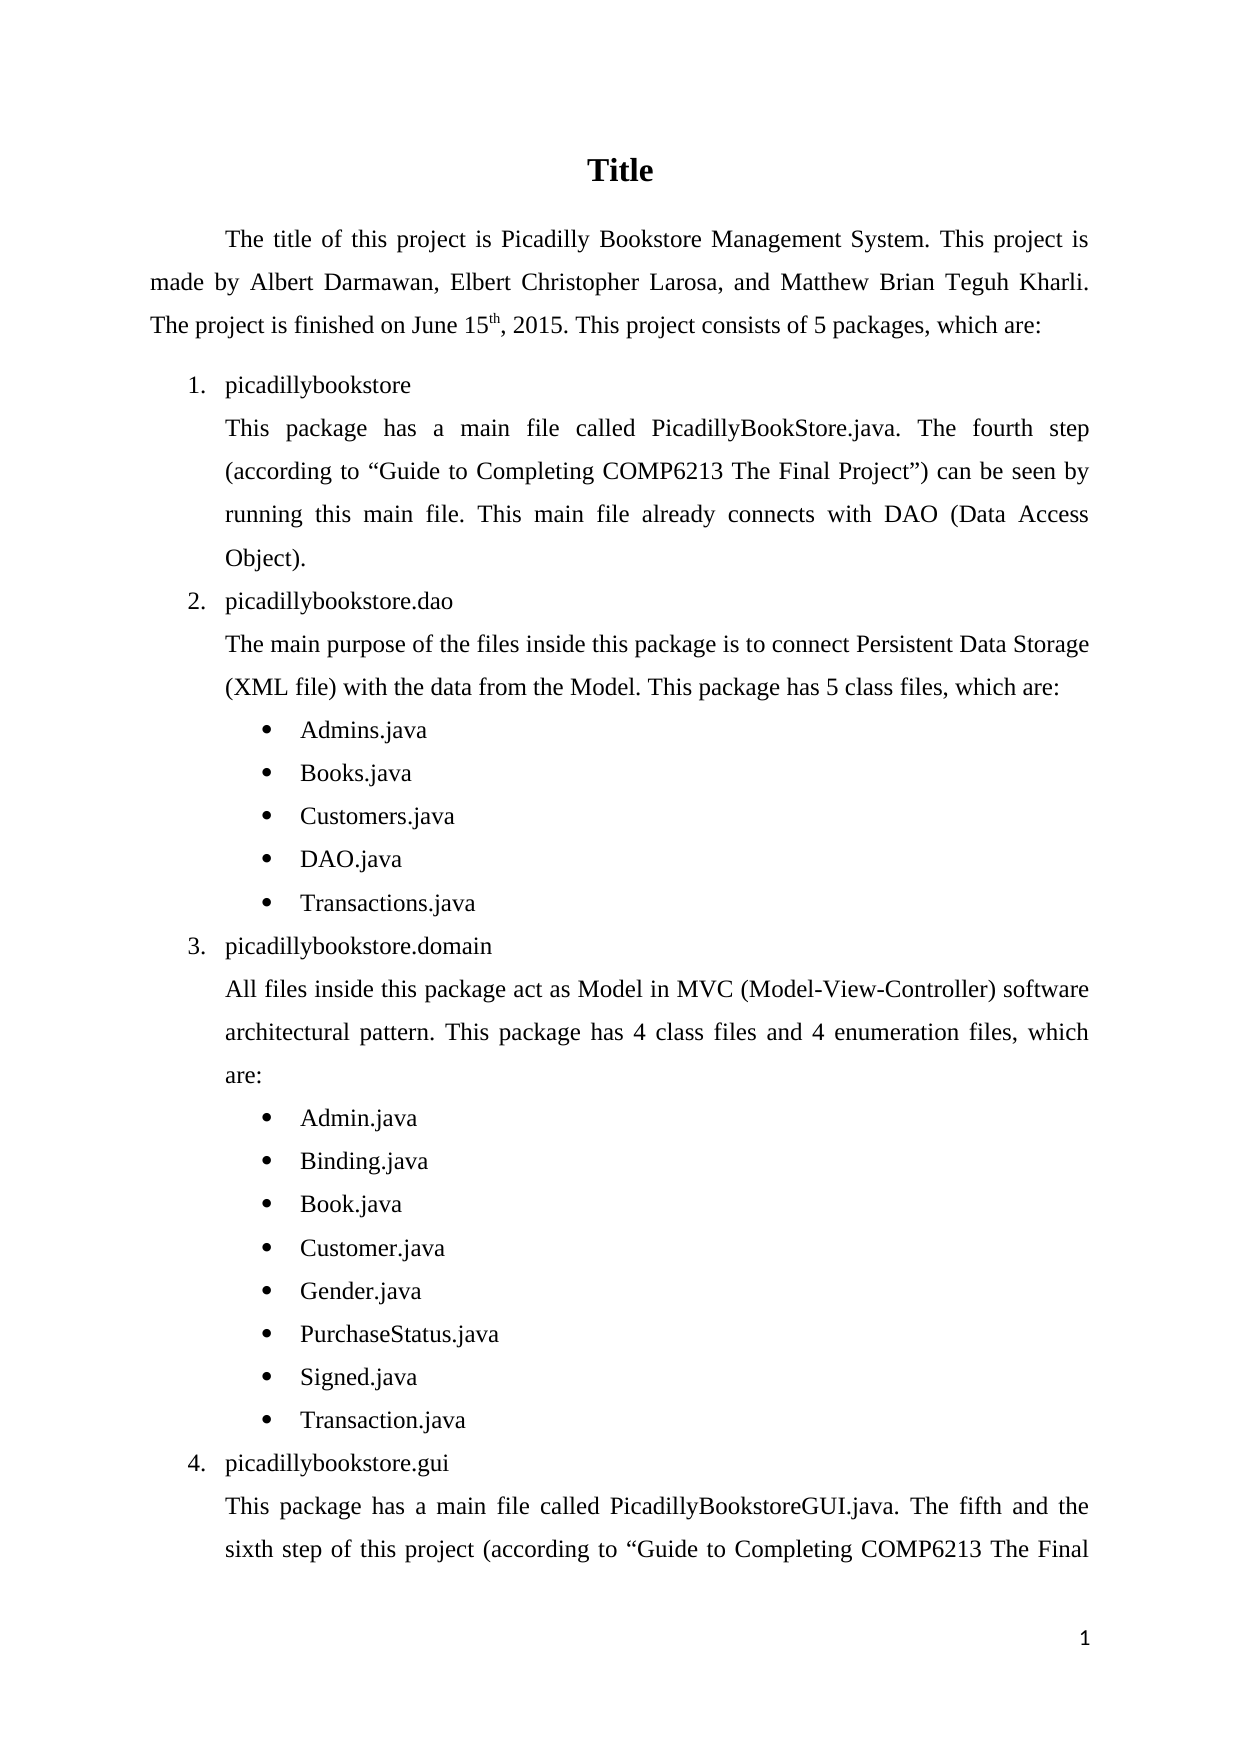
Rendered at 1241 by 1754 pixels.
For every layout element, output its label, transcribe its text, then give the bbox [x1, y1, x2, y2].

list DAO.java [262, 844, 1090, 873]
list Transactions.java [262, 888, 1090, 916]
list picadillybookstore [187, 370, 1090, 399]
list Customers.java [262, 801, 1090, 830]
list Transaction.java [262, 1405, 1090, 1434]
list Admin.java [262, 1103, 1090, 1132]
list picadillybookstore.gui [187, 1448, 1090, 1477]
list Gender.java [262, 1276, 1090, 1304]
list The main purpose of the files inside this package is to connect Persistent Data Storage (XML file) with the data from the Model. This package has 5 class files, which are: [225, 629, 1090, 701]
list Signed.java [262, 1362, 1090, 1391]
list picadillybookstore.domain [187, 931, 1090, 959]
list Admins.java [262, 715, 1090, 744]
list This package has a main file called PicadillyBookStore.java. The fourth step (according to “Guide to Completing COMP6213 The Final Project”) can be seen by running this main file. This main file already connects with DAO (Data Access Object). [225, 413, 1090, 571]
list Books.java [262, 758, 1090, 787]
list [225, 1491, 1090, 1563]
list Book.java [262, 1189, 1090, 1218]
list All files inside this package act as Model in MVC (Model-View-Controller) software architectural pattern. This package has 4 class files and 4 enumeration files, which are: [225, 974, 1090, 1089]
text The title of this project is Picadilly Bookstore Management System. This project is made by Albert Darmawan, Elbert Christopher Larosa, and Matthew Brian Teguh Kharli. The project is finished on June 15th, 2015. This project consists of 5 packages, which are: [150, 224, 1090, 339]
list picadillybookstore.dao [187, 586, 1090, 614]
text Title [150, 150, 1090, 188]
list PurchaseStatus.java [262, 1319, 1090, 1348]
list Customer.java [262, 1233, 1090, 1261]
list Binding.java [262, 1146, 1090, 1175]
